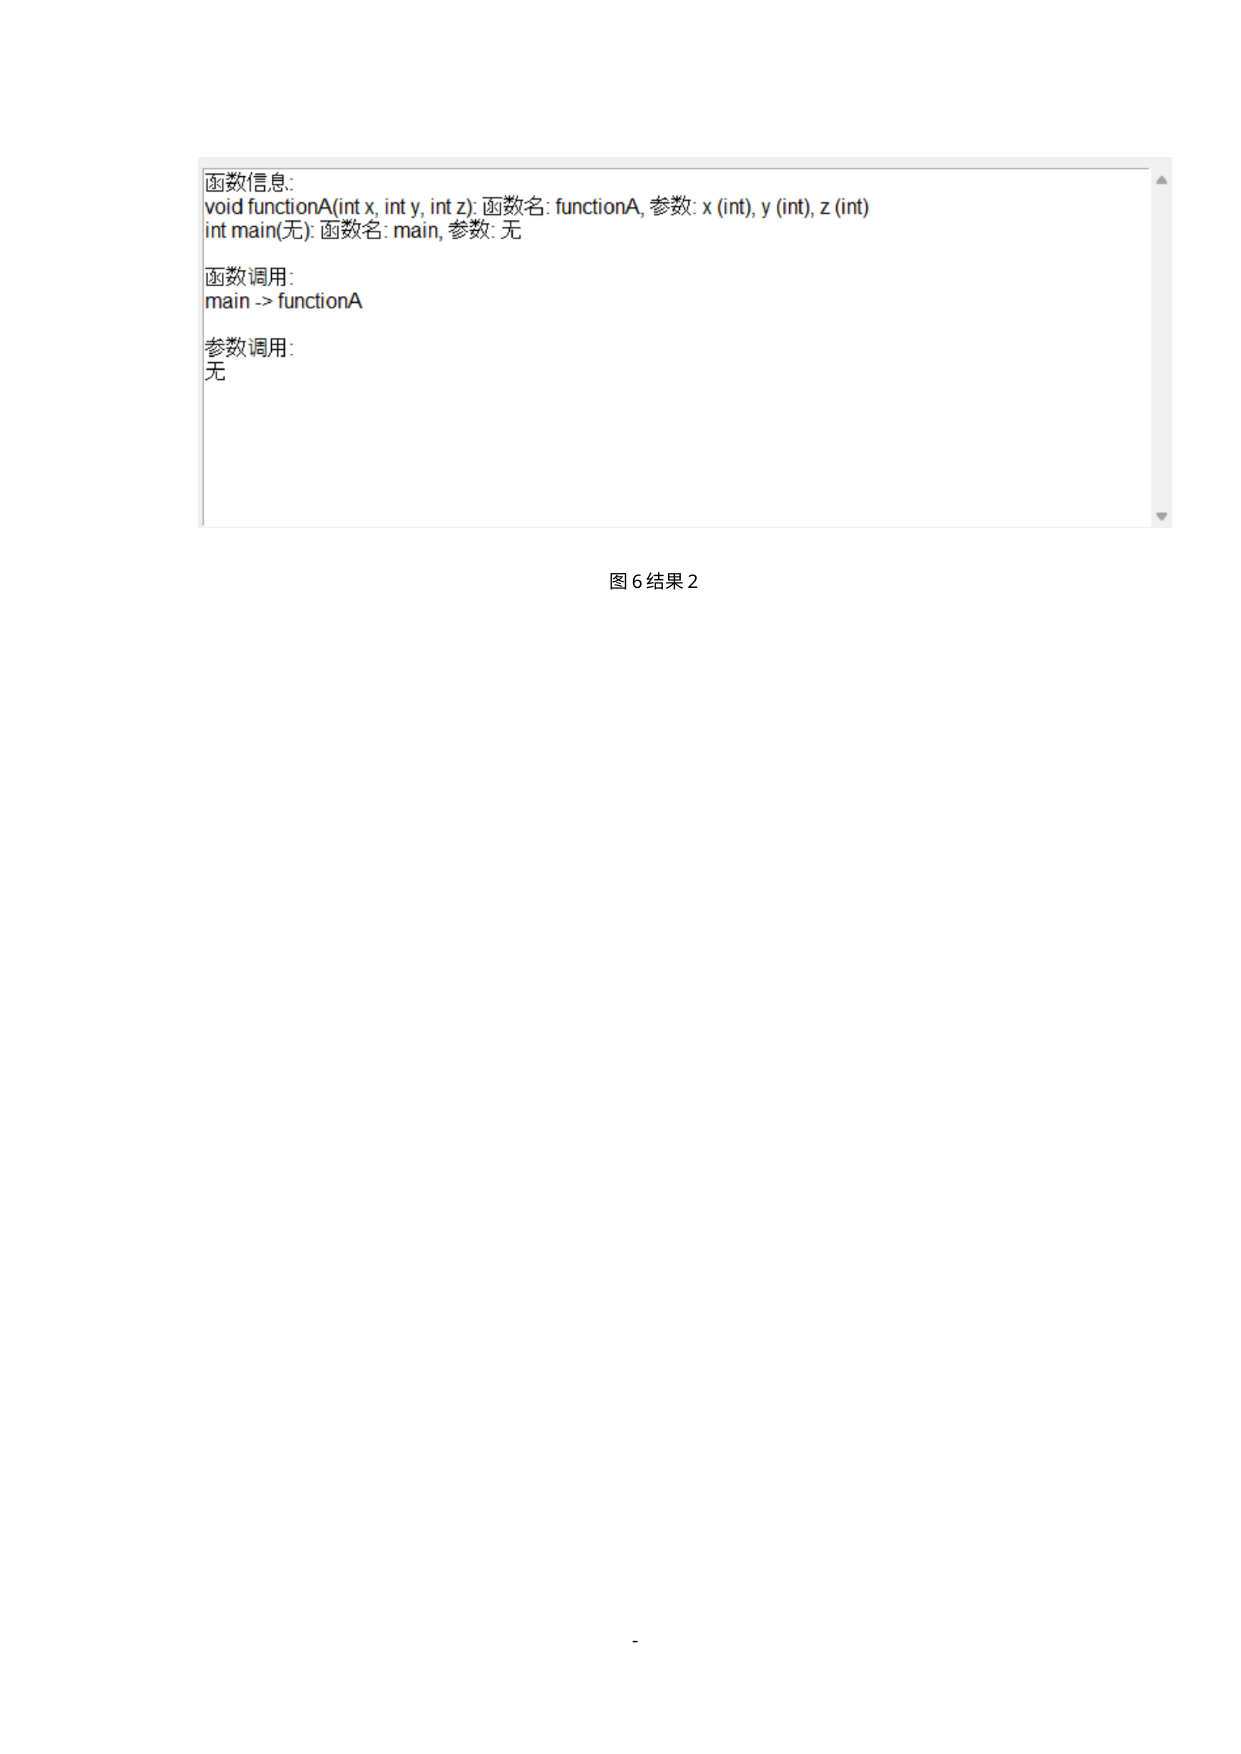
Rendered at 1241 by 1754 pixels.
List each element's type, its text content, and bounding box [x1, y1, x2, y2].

text 图6结果2 [148, 564, 1122, 597]
picture [197, 157, 1173, 528]
